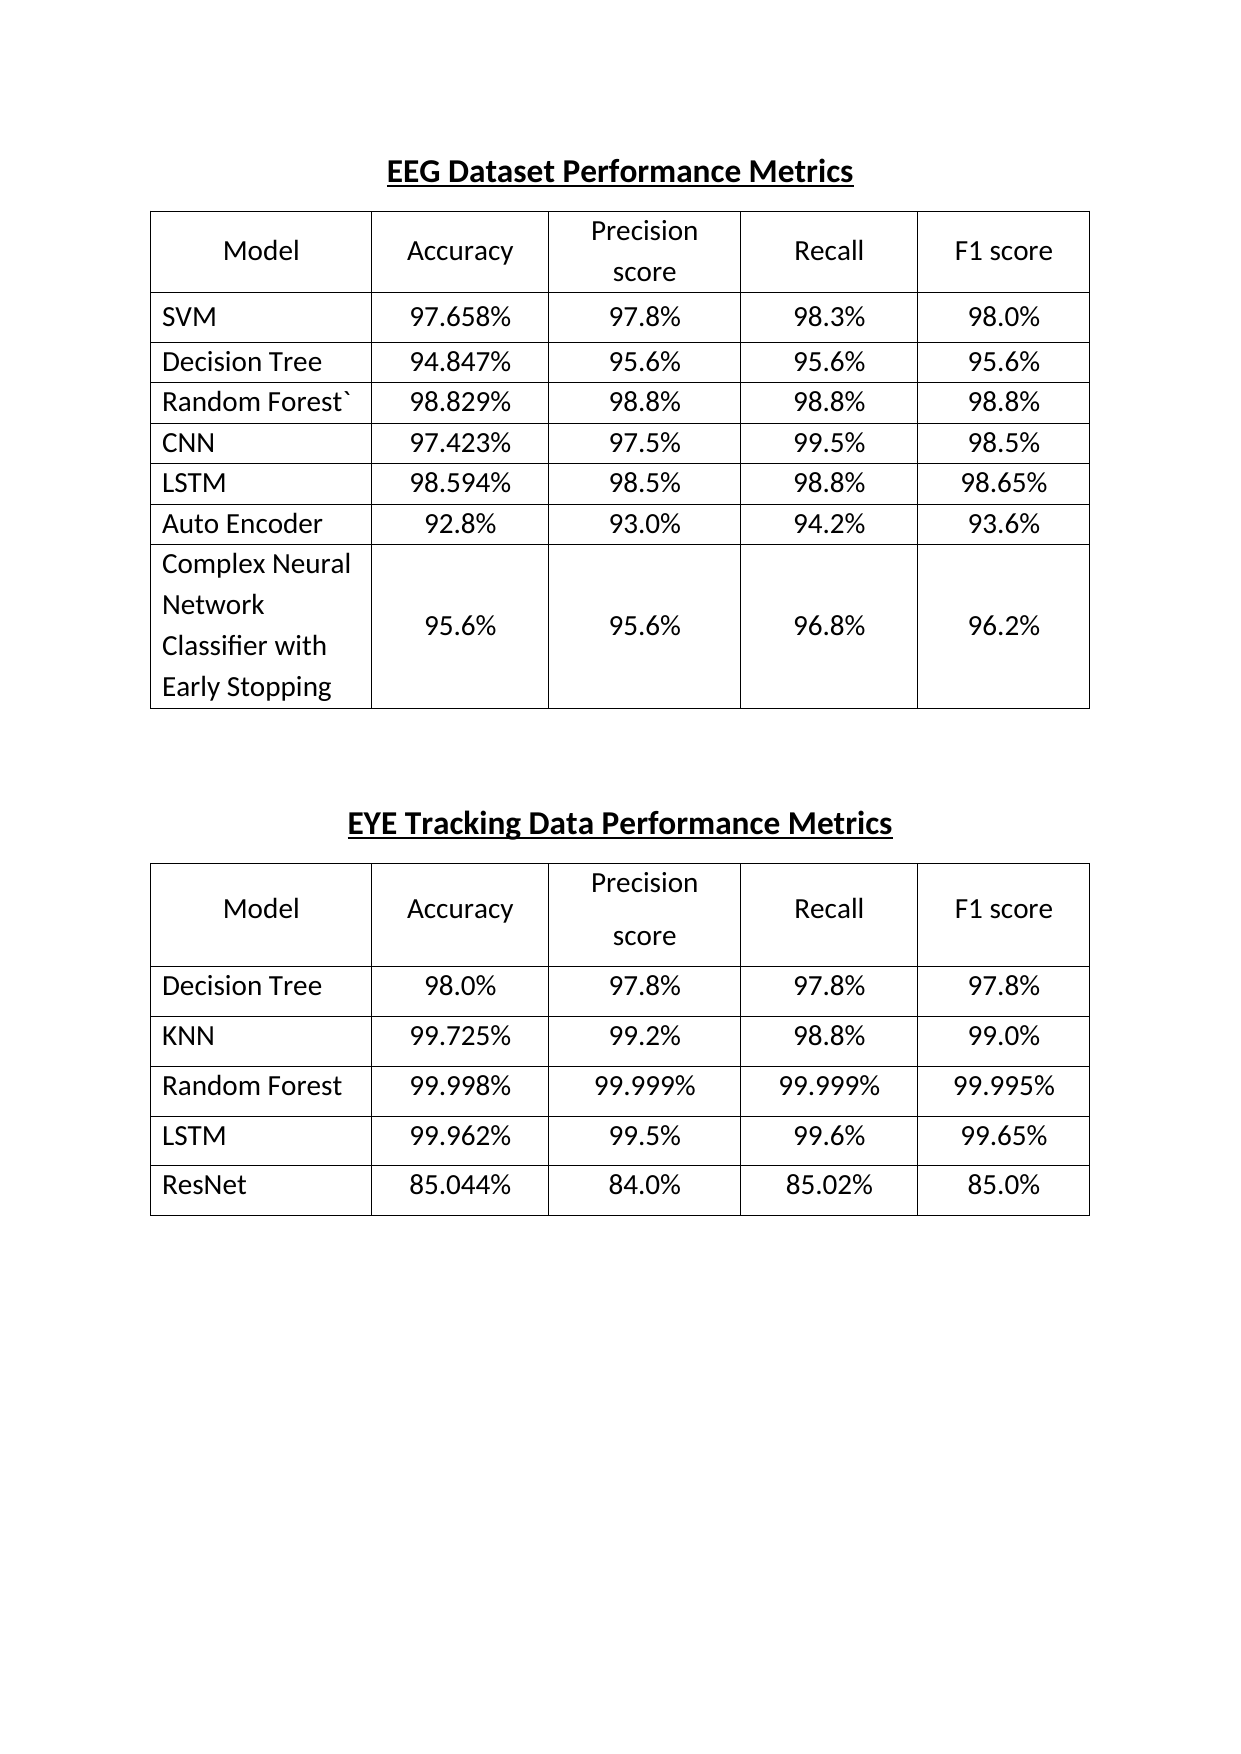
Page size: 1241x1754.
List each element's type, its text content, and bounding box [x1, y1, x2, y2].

table_header Accuracy [372, 212, 548, 292]
table_header Model [151, 864, 371, 966]
table_cell 97.8% [549, 293, 740, 342]
table_cell 98.8% [741, 1017, 917, 1066]
table_cell 96.2% [918, 545, 1089, 707]
table_cell ResNet [151, 1166, 371, 1215]
table_header Recall [741, 864, 917, 966]
table_header Precision score [549, 212, 740, 292]
table_cell KNN [151, 1017, 371, 1066]
text EEG Dataset Performance Metrics [150, 150, 1090, 191]
table_cell 99.0% [918, 1017, 1089, 1066]
table_cell 97.8% [549, 967, 740, 1016]
table_cell 98.3% [741, 293, 917, 342]
table_cell 97.8% [918, 967, 1089, 1016]
table_cell 98.0% [918, 293, 1089, 342]
table_cell 97.658% [372, 293, 548, 342]
table_cell Decision Tree [151, 343, 371, 382]
table_cell 99.725% [372, 1017, 548, 1066]
table_cell 98.594% [372, 464, 548, 504]
table_cell Auto Encoder [151, 505, 371, 544]
table_cell 98.8% [918, 383, 1089, 423]
table_cell 97.5% [549, 424, 740, 463]
table_cell 85.02% [741, 1166, 917, 1215]
table_cell 99.2% [549, 1017, 740, 1066]
table_cell 99.6% [741, 1117, 917, 1165]
table_cell 98.5% [918, 424, 1089, 463]
table_cell 99.5% [549, 1117, 740, 1165]
table_cell 97.423% [372, 424, 548, 463]
table_header Precision score [549, 864, 740, 966]
table_cell CNN [151, 424, 371, 463]
table_header Recall [741, 212, 917, 292]
table_cell 99.962% [372, 1117, 548, 1165]
table_cell 85.044% [372, 1166, 548, 1215]
table_cell 99.65% [918, 1117, 1089, 1165]
table_cell 84.0% [549, 1166, 740, 1215]
table_header F1 score [918, 212, 1089, 292]
table_cell Decision Tree [151, 967, 371, 1016]
table_cell LSTM [151, 464, 371, 504]
table_cell 98.0% [372, 967, 548, 1016]
table_cell 94.2% [741, 505, 917, 544]
table_cell 98.8% [549, 383, 740, 423]
table_cell 95.6% [549, 343, 740, 382]
table_cell 98.5% [549, 464, 740, 504]
table_cell 97.8% [741, 967, 917, 1016]
table_cell Complex Neural Network Classifier with Early Stopping [151, 545, 371, 707]
table_cell 95.6% [372, 545, 548, 707]
table_cell 99.995% [918, 1067, 1089, 1116]
table_cell 99.999% [549, 1067, 740, 1116]
table_cell Random Forest [151, 1067, 371, 1116]
table_cell 95.6% [741, 343, 917, 382]
table_cell SVM [151, 293, 371, 342]
table_cell 92.8% [372, 505, 548, 544]
table_cell 95.6% [549, 545, 740, 707]
table_cell 93.6% [918, 505, 1089, 544]
table_cell 85.0% [918, 1166, 1089, 1215]
table_header Model [151, 212, 371, 292]
table_header F1 score [918, 864, 1089, 966]
table_cell 96.8% [741, 545, 917, 707]
table_header Accuracy [372, 864, 548, 966]
table_cell LSTM [151, 1117, 371, 1165]
table_cell 95.6% [918, 343, 1089, 382]
table_cell 98.65% [918, 464, 1089, 504]
table_cell 99.998% [372, 1067, 548, 1116]
table_cell 94.847% [372, 343, 548, 382]
table_cell 98.8% [741, 383, 917, 423]
table_cell 99.5% [741, 424, 917, 463]
table_cell 93.0% [549, 505, 740, 544]
table_cell 99.999% [741, 1067, 917, 1116]
table_cell 98.8% [741, 464, 917, 504]
table_cell 98.829% [372, 383, 548, 423]
table_cell Random Forest` [151, 383, 371, 423]
text EYE Tracking Data Performance Metrics [150, 802, 1090, 843]
